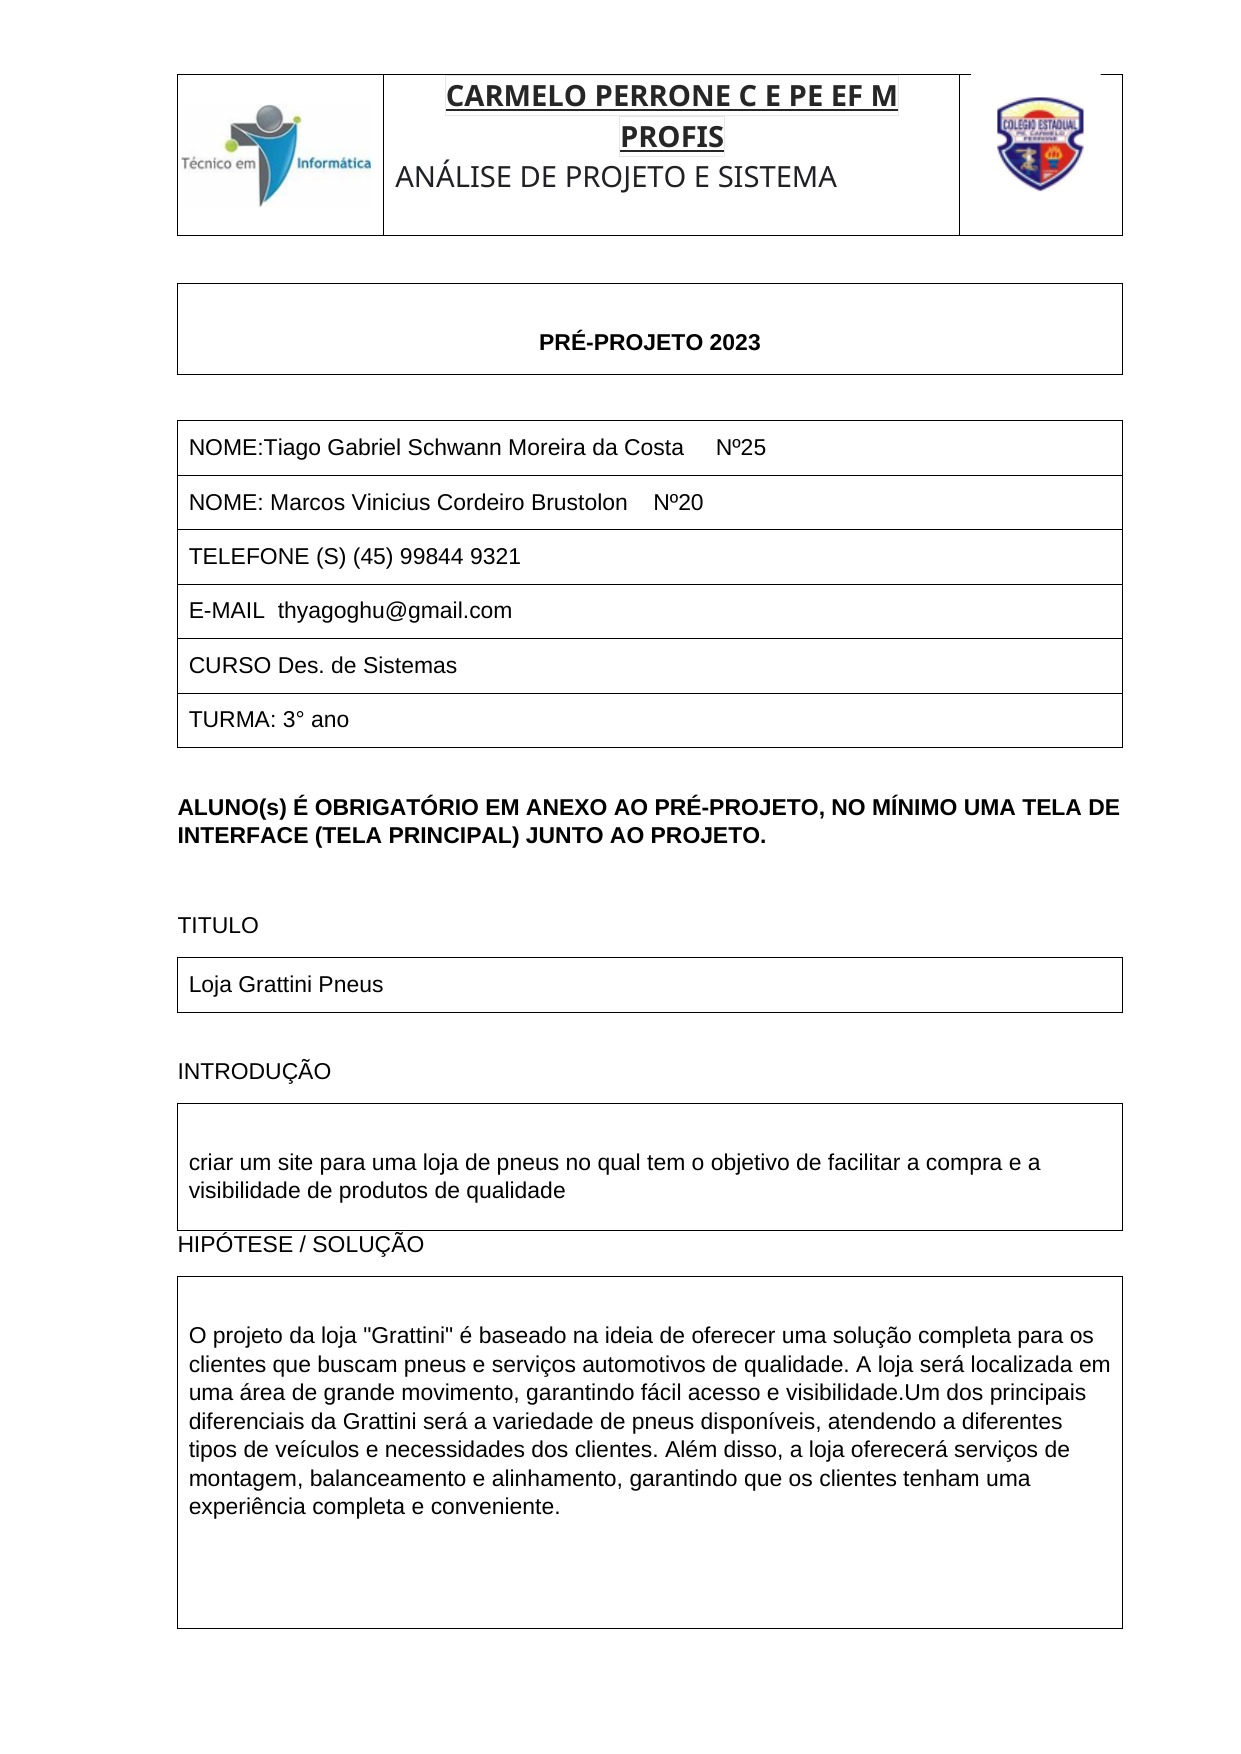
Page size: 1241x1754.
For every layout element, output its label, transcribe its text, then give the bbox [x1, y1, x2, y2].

table_header PRÉ-PROJETO 2023 [178, 284, 1122, 374]
table_cell NOME: Marcos Vinicius Cordeiro Brustolon Nº20 [178, 476, 1122, 529]
table_cell TURMA: 3° ano [178, 694, 1122, 747]
table_cell TELEFONE (S) (45) 99844 9321 [178, 530, 1122, 584]
table_cell E-MAIL thyagoghu@gmail.com [178, 585, 1122, 638]
picture [971, 74, 1101, 199]
text HIPÓTESE / SOLUÇÃO [177, 1231, 1122, 1257]
table_header NOME:Tiago Gabriel Schwann Moreira da Costa Nº25 [178, 421, 1122, 475]
text TITULO [177, 912, 1122, 938]
text ALUNO(s) É OBRIGATÓRIO EM ANEXO AO PRÉ-PROJETO, NO MÍNIMO UMA TELA DE INTERFACE (TELA PRINCIPAL) JUNTO AO PROJETO. [177, 793, 1122, 848]
picture [181, 104, 371, 207]
table_header criar um site para uma loja de pneus no qual tem o objetivo de facilitar a compra e a visibilidade de produtos de qualidade [178, 1104, 1122, 1230]
table_header Loja Grattini Pneus [178, 958, 1122, 1012]
table_cell CURSO Des. de Sistemas [178, 639, 1122, 693]
text INTRODUÇÃO [177, 1058, 1122, 1084]
